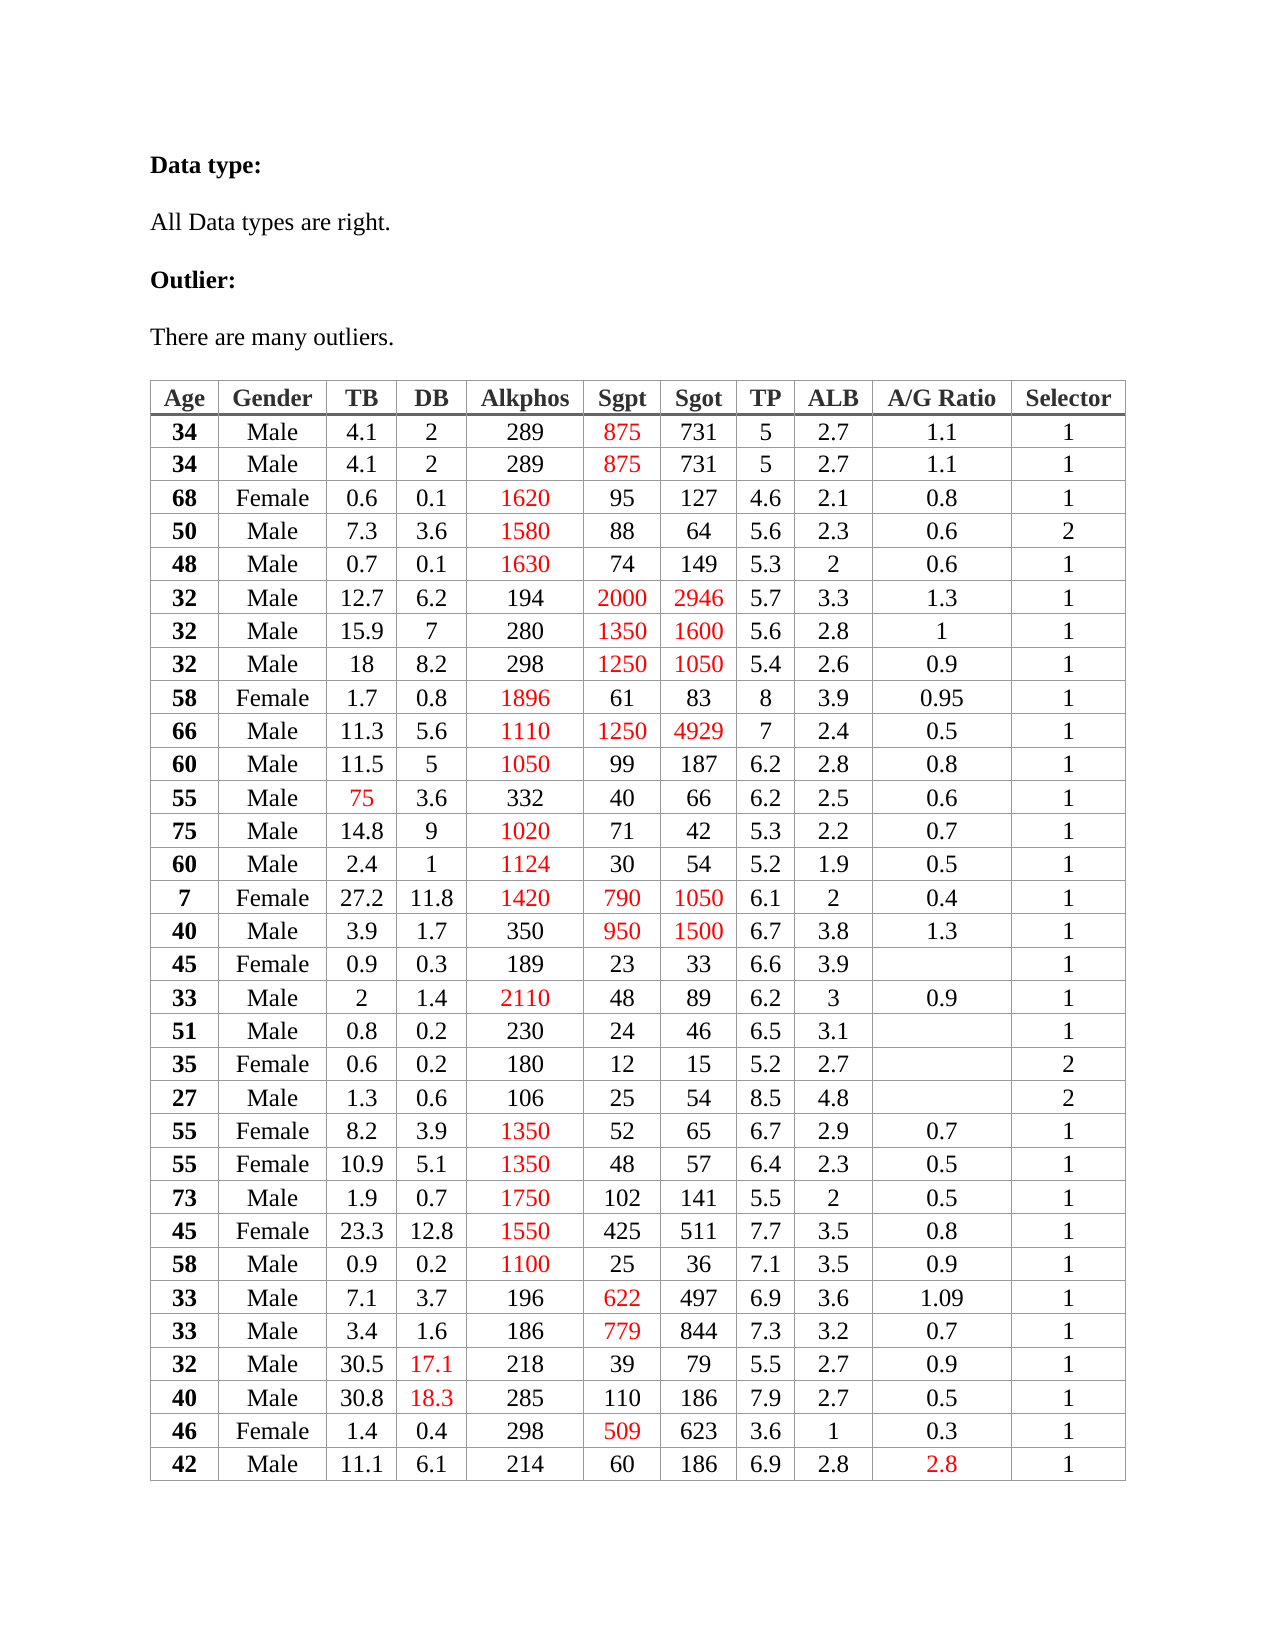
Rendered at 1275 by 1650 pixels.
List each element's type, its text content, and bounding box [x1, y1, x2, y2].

table_cell 0.8 [397, 681, 466, 713]
table_cell 1500 [661, 914, 736, 947]
table_cell 0.8 [873, 481, 1011, 513]
table_cell Male [219, 1181, 326, 1213]
table_cell Male [219, 1348, 326, 1380]
table_cell 5.2 [737, 848, 794, 880]
table_cell 2.7 [795, 1381, 872, 1413]
table_cell 1050 [661, 881, 736, 913]
table_cell 8.5 [737, 1081, 794, 1113]
table_cell 11.3 [327, 714, 396, 747]
table_cell 7 [737, 714, 794, 747]
table_cell 18 [327, 648, 396, 680]
table_cell 2 [1012, 1048, 1125, 1080]
table_cell 7.1 [327, 1281, 396, 1313]
table_cell 0.3 [873, 1414, 1011, 1447]
table_cell 5.5 [737, 1181, 794, 1213]
table_cell 106 [467, 1081, 583, 1113]
table_cell 1.4 [327, 1414, 396, 1447]
table_cell 14.8 [327, 814, 396, 847]
table_cell 42 [151, 1448, 218, 1480]
table_cell 30.5 [327, 1348, 396, 1380]
text There are many outliers. [150, 322, 1125, 351]
table_cell 74 [584, 548, 660, 580]
table_cell Male [219, 981, 326, 1013]
table_header DB [397, 381, 466, 413]
table_cell 425 [584, 1214, 660, 1247]
table_cell 64 [661, 514, 736, 547]
table_cell 1600 [661, 614, 736, 647]
table_cell 0.4 [873, 881, 1011, 913]
table_cell 7 [397, 614, 466, 647]
table_cell 0.5 [873, 714, 1011, 747]
table_cell 4.8 [795, 1081, 872, 1113]
table_cell Male [219, 548, 326, 580]
table_cell 0.7 [873, 1114, 1011, 1147]
table_cell 55 [151, 781, 218, 813]
table_cell 6.2 [397, 581, 466, 613]
table_cell 8 [737, 681, 794, 713]
table_cell 6.9 [737, 1281, 794, 1313]
table_cell 1 [1012, 1248, 1125, 1280]
table_cell 2.4 [327, 848, 396, 880]
table_cell 36 [661, 1248, 736, 1280]
table_cell 12.8 [397, 1214, 466, 1247]
table_cell 1 [1012, 1014, 1125, 1047]
table_cell 298 [467, 1414, 583, 1447]
table_cell 12 [584, 1048, 660, 1080]
table_cell 48 [151, 548, 218, 580]
table_cell Female [219, 1048, 326, 1080]
table_cell 0.6 [327, 481, 396, 513]
table_cell Male [219, 714, 326, 747]
table_header Gender [219, 381, 326, 413]
table_cell 5 [737, 416, 794, 447]
table_cell Male [219, 448, 326, 480]
table_cell 1 [397, 848, 466, 880]
table_cell 8.2 [327, 1114, 396, 1147]
table_cell 3.6 [737, 1414, 794, 1447]
table_cell 2000 [584, 581, 660, 613]
table_cell 2.9 [795, 1114, 872, 1147]
table_cell 230 [467, 1014, 583, 1047]
table_cell 189 [467, 948, 583, 980]
table_cell 11.5 [327, 748, 396, 780]
table_cell 6.1 [397, 1448, 466, 1480]
table_cell 1 [1012, 981, 1125, 1013]
table_cell 1 [1012, 1348, 1125, 1380]
table_cell 46 [661, 1014, 736, 1047]
table_cell 0.9 [327, 1248, 396, 1280]
table_cell 57 [661, 1148, 736, 1180]
table_cell 5 [737, 448, 794, 480]
table_cell 1110 [467, 714, 583, 747]
table_cell 40 [584, 781, 660, 813]
table_cell 39 [584, 1348, 660, 1380]
table_cell 6.7 [737, 914, 794, 947]
table_cell Male [219, 1448, 326, 1480]
table_cell 2.3 [795, 1148, 872, 1180]
table_cell 0.8 [873, 748, 1011, 780]
table_cell 1.3 [327, 1081, 396, 1113]
table_cell 2 [1012, 1081, 1125, 1113]
table_header A/G Ratio [873, 381, 1011, 413]
table_cell 5.6 [737, 614, 794, 647]
table_cell Male [219, 416, 326, 447]
table_cell 50 [151, 514, 218, 547]
table_cell 2.4 [795, 714, 872, 747]
table_cell Male [219, 1314, 326, 1347]
table_cell 180 [467, 1048, 583, 1080]
table_cell 5.5 [737, 1348, 794, 1380]
table_cell 1.9 [795, 848, 872, 880]
table_cell 79 [661, 1348, 736, 1380]
table_cell 7.3 [737, 1314, 794, 1347]
table_cell 40 [151, 1381, 218, 1413]
table_cell Male [219, 614, 326, 647]
table_cell 0.6 [397, 1081, 466, 1113]
table_cell 186 [661, 1381, 736, 1413]
table_cell 3.9 [795, 948, 872, 980]
table_cell 1350 [467, 1148, 583, 1180]
table_cell 1 [1012, 1448, 1125, 1480]
table_cell 1.3 [873, 581, 1011, 613]
table_cell 1 [1012, 548, 1125, 580]
text Data type: [150, 150, 1125, 179]
table_cell 46 [151, 1414, 218, 1447]
table_cell 30.8 [327, 1381, 396, 1413]
table_cell 2 [327, 981, 396, 1013]
table_cell 0.9 [873, 1348, 1011, 1380]
table_cell 1.7 [397, 914, 466, 947]
table_cell 2 [795, 548, 872, 580]
table_cell 3.1 [795, 1014, 872, 1047]
table_cell 0.6 [873, 514, 1011, 547]
table_cell 58 [151, 681, 218, 713]
table_cell Female [219, 1414, 326, 1447]
table_cell 731 [661, 416, 736, 447]
table_cell 1.1 [873, 448, 1011, 480]
table_cell 511 [661, 1214, 736, 1247]
table_header ALB [795, 381, 872, 413]
table_cell 1 [873, 614, 1011, 647]
table_cell 1 [1012, 848, 1125, 880]
table_cell 71 [584, 814, 660, 847]
table_cell 1 [1012, 481, 1125, 513]
table_cell 58 [151, 1248, 218, 1280]
table_cell 1 [1012, 814, 1125, 847]
table_cell Female [219, 681, 326, 713]
table_cell 6.2 [737, 781, 794, 813]
table_cell 1100 [467, 1248, 583, 1280]
table_cell 6.7 [737, 1114, 794, 1147]
table_cell 2.7 [795, 416, 872, 447]
table_cell 66 [661, 781, 736, 813]
table_cell 280 [467, 614, 583, 647]
table_cell 0.7 [873, 814, 1011, 847]
table_cell Female [219, 481, 326, 513]
table_cell 2.2 [795, 814, 872, 847]
table_cell 0.2 [397, 1048, 466, 1080]
table_cell Male [219, 1248, 326, 1280]
table_cell 1020 [467, 814, 583, 847]
table_cell 1550 [467, 1214, 583, 1247]
table_cell 32 [151, 581, 218, 613]
table_cell 0.5 [873, 848, 1011, 880]
table_cell 3.9 [397, 1114, 466, 1147]
table_cell 1 [1012, 881, 1125, 913]
table_cell 15.9 [327, 614, 396, 647]
table_cell 1 [1012, 448, 1125, 480]
table_cell 0.8 [873, 1214, 1011, 1247]
table_cell 11.8 [397, 881, 466, 913]
table_cell 4.1 [327, 416, 396, 447]
table_cell 0.6 [327, 1048, 396, 1080]
table_cell 3.3 [795, 581, 872, 613]
table_cell 298 [467, 648, 583, 680]
table_cell 196 [467, 1281, 583, 1313]
table_cell 5.6 [397, 714, 466, 747]
table_cell 42 [661, 814, 736, 847]
table_cell 4929 [661, 714, 736, 747]
table_cell 149 [661, 548, 736, 580]
table_cell 875 [584, 448, 660, 480]
table_cell 2 [397, 416, 466, 447]
table_cell 2 [795, 881, 872, 913]
table_cell 33 [661, 948, 736, 980]
table_header Sgpt [584, 381, 660, 413]
table_cell 1250 [584, 714, 660, 747]
table_cell 2.8 [795, 1448, 872, 1480]
table_cell 1 [1012, 1414, 1125, 1447]
table_cell 2.3 [795, 514, 872, 547]
table_header Selector [1012, 381, 1125, 413]
table_cell 60 [584, 1448, 660, 1480]
table_cell 34 [151, 448, 218, 480]
table_cell 10.9 [327, 1148, 396, 1180]
table_cell 1 [1012, 614, 1125, 647]
table_cell 3.6 [397, 514, 466, 547]
table_cell 12.7 [327, 581, 396, 613]
table_cell 790 [584, 881, 660, 913]
table_cell [873, 948, 1011, 980]
table_cell 0.1 [397, 548, 466, 580]
table_cell 1.1 [873, 416, 1011, 447]
table_cell 1 [1012, 1181, 1125, 1213]
table_cell 0.9 [873, 648, 1011, 680]
table_cell [873, 1014, 1011, 1047]
table_cell 32 [151, 648, 218, 680]
table_cell 73 [151, 1181, 218, 1213]
table_cell 1 [1012, 1314, 1125, 1347]
table_cell 9 [397, 814, 466, 847]
table_cell 48 [584, 1148, 660, 1180]
table_cell 1 [795, 1414, 872, 1447]
table_cell 7.1 [737, 1248, 794, 1280]
table_cell Male [219, 514, 326, 547]
table_cell 1050 [661, 648, 736, 680]
table_cell 55 [151, 1148, 218, 1180]
table_cell 52 [584, 1114, 660, 1147]
table_cell 2.5 [795, 781, 872, 813]
table_cell 0.5 [873, 1148, 1011, 1180]
table_cell 3.6 [397, 781, 466, 813]
table_cell 731 [661, 448, 736, 480]
table_cell 0.7 [327, 548, 396, 580]
table_cell 2 [1012, 514, 1125, 547]
table_cell 1 [1012, 1114, 1125, 1147]
table_cell 3 [795, 981, 872, 1013]
table_cell 35 [151, 1048, 218, 1080]
table_cell 27 [151, 1081, 218, 1113]
table_cell 32 [151, 614, 218, 647]
table_cell 23.3 [327, 1214, 396, 1247]
table_cell 141 [661, 1181, 736, 1213]
table_cell 1.3 [873, 914, 1011, 947]
table_cell 1 [1012, 416, 1125, 447]
table_cell 2 [397, 448, 466, 480]
table_cell 8.2 [397, 648, 466, 680]
table_cell 1 [1012, 1281, 1125, 1313]
table_cell 45 [151, 948, 218, 980]
table_cell 89 [661, 981, 736, 1013]
table_cell 6.2 [737, 981, 794, 1013]
table_cell 0.5 [873, 1181, 1011, 1213]
table_cell 23 [584, 948, 660, 980]
table_cell Male [219, 1281, 326, 1313]
table_cell 30 [584, 848, 660, 880]
table_cell 3.8 [795, 914, 872, 947]
table_cell Female [219, 1214, 326, 1247]
table_cell Female [219, 948, 326, 980]
table_cell 6.9 [737, 1448, 794, 1480]
table_header TP [737, 381, 794, 413]
table_cell 1 [1012, 714, 1125, 747]
table_cell 25 [584, 1081, 660, 1113]
table_cell Male [219, 848, 326, 880]
table_cell 3.9 [795, 681, 872, 713]
table_cell 1.7 [327, 681, 396, 713]
table_cell 5.1 [397, 1148, 466, 1180]
table_cell 289 [467, 448, 583, 480]
table_header Sgot [661, 381, 736, 413]
table_cell 6.1 [737, 881, 794, 913]
table_cell 214 [467, 1448, 583, 1480]
table_cell 6.2 [737, 748, 794, 780]
table_cell 186 [467, 1314, 583, 1347]
table_cell 350 [467, 914, 583, 947]
table_cell 15 [661, 1048, 736, 1080]
table_cell 0.7 [397, 1181, 466, 1213]
table_cell 5 [397, 748, 466, 780]
table_cell 1 [1012, 748, 1125, 780]
table_cell 2.6 [795, 648, 872, 680]
table_cell 68 [151, 481, 218, 513]
table_cell Male [219, 781, 326, 813]
table_cell 3.4 [327, 1314, 396, 1347]
table_cell 875 [584, 416, 660, 447]
table_cell Male [219, 648, 326, 680]
table_cell 1 [1012, 1148, 1125, 1180]
table_cell 0.6 [873, 781, 1011, 813]
table_cell 0.3 [397, 948, 466, 980]
table_cell [873, 1081, 1011, 1113]
table_cell 3.7 [397, 1281, 466, 1313]
table_cell 127 [661, 481, 736, 513]
table_cell 27.2 [327, 881, 396, 913]
table_cell 1.09 [873, 1281, 1011, 1313]
table_cell 54 [661, 1081, 736, 1113]
table_cell 1 [1012, 648, 1125, 680]
table_cell 45 [151, 1214, 218, 1247]
table_cell 1 [1012, 681, 1125, 713]
table_cell 1 [1012, 914, 1125, 947]
table_cell 7.3 [327, 514, 396, 547]
table_cell 3.6 [795, 1281, 872, 1313]
table_cell 5.4 [737, 648, 794, 680]
table_cell 2 [795, 1181, 872, 1213]
table_cell 1.4 [397, 981, 466, 1013]
table_cell 0.5 [873, 1381, 1011, 1413]
table_cell Male [219, 581, 326, 613]
table_cell 3.5 [795, 1214, 872, 1247]
table_cell 3.9 [327, 914, 396, 947]
table_cell 95 [584, 481, 660, 513]
table_cell 2946 [661, 581, 736, 613]
table_cell 61 [584, 681, 660, 713]
text Outlier: [150, 265, 1125, 294]
table_cell 75 [327, 781, 396, 813]
table_cell 186 [661, 1448, 736, 1480]
table_cell 5.6 [737, 514, 794, 547]
table_cell Female [219, 881, 326, 913]
table_cell 3.5 [795, 1248, 872, 1280]
table_cell 6.6 [737, 948, 794, 980]
table_cell 60 [151, 848, 218, 880]
table_cell [873, 1048, 1011, 1080]
table_cell 1 [1012, 581, 1125, 613]
table_cell 7.9 [737, 1381, 794, 1413]
table_cell 1250 [584, 648, 660, 680]
table_cell 1580 [467, 514, 583, 547]
table_cell 1124 [467, 848, 583, 880]
table_cell Male [219, 814, 326, 847]
table_cell 187 [661, 748, 736, 780]
table_cell 60 [151, 748, 218, 780]
table_cell 844 [661, 1314, 736, 1347]
table_cell 0.4 [397, 1414, 466, 1447]
table_cell 1750 [467, 1181, 583, 1213]
table_cell 5.2 [737, 1048, 794, 1080]
table_cell 33 [151, 981, 218, 1013]
table_cell 0.6 [873, 548, 1011, 580]
table_cell 1 [1012, 1381, 1125, 1413]
table_cell 0.8 [327, 1014, 396, 1047]
table_cell 3.2 [795, 1314, 872, 1347]
table_header Alkphos [467, 381, 583, 413]
table_cell 54 [661, 848, 736, 880]
table_cell 1620 [467, 481, 583, 513]
table_cell 2110 [467, 981, 583, 1013]
table_cell Male [219, 1381, 326, 1413]
table_cell 110 [584, 1381, 660, 1413]
table_cell 0.9 [873, 1248, 1011, 1280]
table_cell 1350 [584, 614, 660, 647]
table_header TB [327, 381, 396, 413]
table_cell 25 [584, 1248, 660, 1280]
table_cell 5.3 [737, 548, 794, 580]
table_cell 1420 [467, 881, 583, 913]
table_cell Male [219, 1081, 326, 1113]
table_cell 509 [584, 1414, 660, 1447]
table_cell 2.8 [795, 748, 872, 780]
table_cell 32 [151, 1348, 218, 1380]
table_cell 218 [467, 1348, 583, 1380]
table_cell 18.3 [397, 1381, 466, 1413]
table_cell 5.3 [737, 814, 794, 847]
table_cell 4.1 [327, 448, 396, 480]
table_cell 83 [661, 681, 736, 713]
table_cell 99 [584, 748, 660, 780]
table_cell 7 [151, 881, 218, 913]
table_cell 0.9 [327, 948, 396, 980]
table_cell 0.7 [873, 1314, 1011, 1347]
table_cell 75 [151, 814, 218, 847]
table_cell 2.8 [873, 1448, 1011, 1480]
table_cell 2.7 [795, 1048, 872, 1080]
table_cell 6.4 [737, 1148, 794, 1180]
table_cell 4.6 [737, 481, 794, 513]
table_cell 0.2 [397, 1014, 466, 1047]
table_cell 24 [584, 1014, 660, 1047]
table_cell 0.9 [873, 981, 1011, 1013]
table_cell 0.95 [873, 681, 1011, 713]
table_cell 33 [151, 1281, 218, 1313]
table_cell 623 [661, 1414, 736, 1447]
table_cell 55 [151, 1114, 218, 1147]
table_cell 194 [467, 581, 583, 613]
table_cell 1050 [467, 748, 583, 780]
table_cell 779 [584, 1314, 660, 1347]
table_cell 289 [467, 416, 583, 447]
table_cell Male [219, 748, 326, 780]
table_cell 1630 [467, 548, 583, 580]
table_cell 40 [151, 914, 218, 947]
table_cell 6.5 [737, 1014, 794, 1047]
table_cell 2.7 [795, 448, 872, 480]
table_cell 51 [151, 1014, 218, 1047]
table_cell 66 [151, 714, 218, 747]
table_cell 497 [661, 1281, 736, 1313]
table_cell 2.8 [795, 614, 872, 647]
table_cell 2.7 [795, 1348, 872, 1380]
table_cell 33 [151, 1314, 218, 1347]
table_cell Female [219, 1114, 326, 1147]
table_cell 622 [584, 1281, 660, 1313]
table_cell 950 [584, 914, 660, 947]
table_cell 1.9 [327, 1181, 396, 1213]
table_cell 5.7 [737, 581, 794, 613]
table_cell 34 [151, 416, 218, 447]
table_cell Female [219, 1148, 326, 1180]
table_cell Male [219, 914, 326, 947]
table_cell 1896 [467, 681, 583, 713]
table_cell 1 [1012, 1214, 1125, 1247]
table_cell 48 [584, 981, 660, 1013]
table_cell 17.1 [397, 1348, 466, 1380]
table_cell 65 [661, 1114, 736, 1147]
table_cell Male [219, 1014, 326, 1047]
table_cell 7.7 [737, 1214, 794, 1247]
table_cell 1350 [467, 1114, 583, 1147]
table_cell 285 [467, 1381, 583, 1413]
table_cell 1.6 [397, 1314, 466, 1347]
table_cell 1 [1012, 781, 1125, 813]
text All Data types are right. [150, 207, 1125, 236]
table_cell 102 [584, 1181, 660, 1213]
table_cell 2.1 [795, 481, 872, 513]
table_cell 0.1 [397, 481, 466, 513]
table_cell 11.1 [327, 1448, 396, 1480]
table_cell 332 [467, 781, 583, 813]
table_cell 0.2 [397, 1248, 466, 1280]
table_cell 88 [584, 514, 660, 547]
table_cell 1 [1012, 948, 1125, 980]
table_header Age [151, 381, 218, 413]
